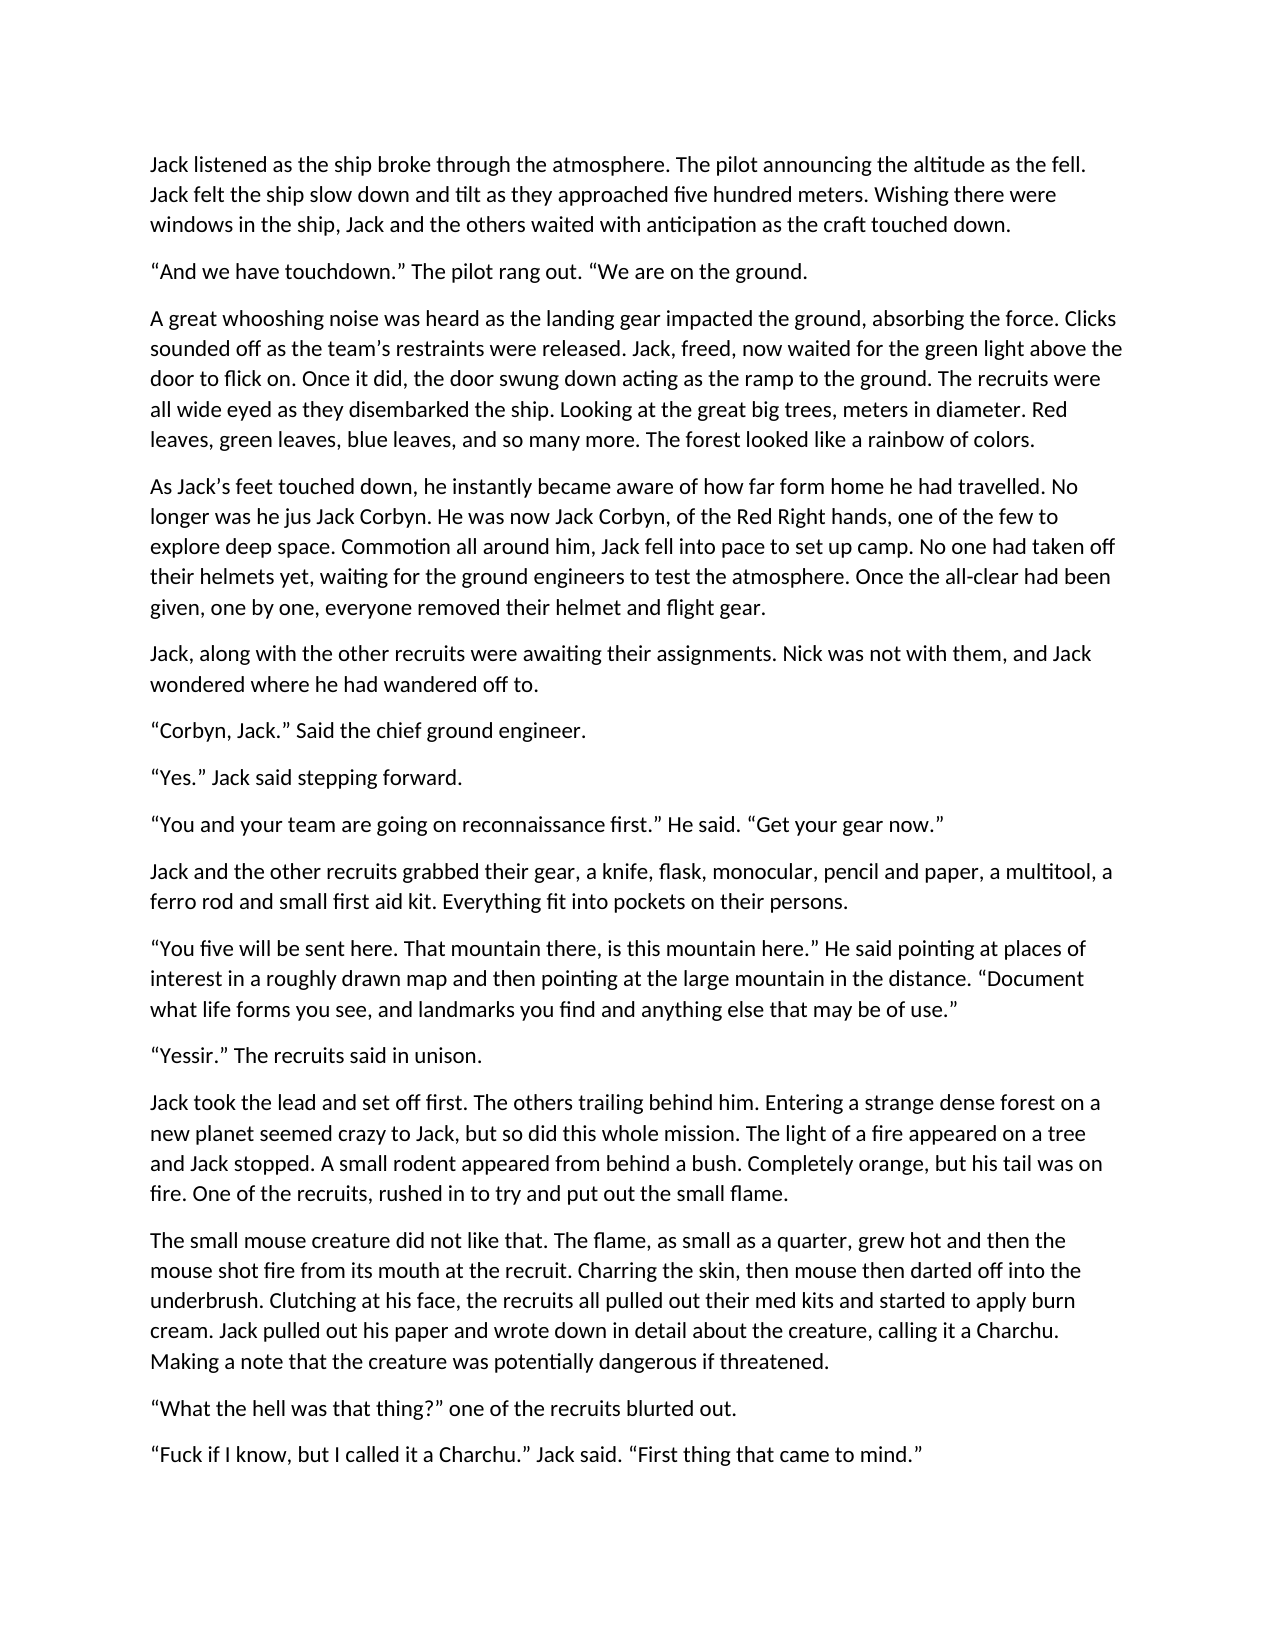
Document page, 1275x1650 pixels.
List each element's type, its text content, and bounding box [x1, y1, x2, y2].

text “You five will be sent here. That mountain there, is this mountain here.” He said pointing at places of interest in a roughly drawn map and then pointing at the large mountain in the distance. “Document what life forms you see, and landmarks you find and anything else that may be of use.” [150, 934, 1125, 1023]
text “And we have touchdown.” The pilot rang out. “We are on the ground. [150, 257, 1125, 285]
text As Jack’s feet touched down, he instantly became aware of how far form home he had travelled. No longer was he jus Jack Corbyn. He was now Jack Corbyn, of the Red Right hands, one of the few to explore deep space. Commotion all around him, Jack fell into pace to set up camp. No one had taken off their helmets yet, waiting for the ground engineers to test the atmosphere. Once the all-clear had been given, one by one, everyone removed their helmet and flight gear. [150, 472, 1125, 621]
text Jack took the lead and set off first. The others trailing behind him. Entering a strange dense forest on a new planet seemed crazy to Jack, but so did this whole mission. The light of a fire appeared on a tree and Jack stopped. A small rodent appeared from behind a bush. Completely orange, but his tail was on fire. One of the recruits, rushed in to try and put out the small flame. [150, 1088, 1125, 1207]
text “What the hell was that thing?” one of the recruits blurted out. [150, 1394, 1125, 1422]
text “Yes.” Jack said stepping forward. [150, 763, 1125, 792]
text Jack, along with the other recruits were awaiting their assignments. Nick was not with them, and Jack wondered where he had wandered off to. [150, 639, 1125, 698]
text “Fuck if I know, but I called it a Charchu.” Jack said. “First thing that came to mind.” [150, 1441, 1125, 1469]
text A great whooshing noise was heard as the landing gear impacted the ground, absorbing the force. Clicks sounded off as the team’s restraints were released. Jack, freed, now waited for the green light above the door to flick on. Once it did, the door swung down acting as the ramp to the ground. The recruits were all wide eyed as they disembarked the ship. Looking at the great big trees, meters in diameter. Red leaves, green leaves, blue leaves, and so many more. The forest looked like a rainbow of colors. [150, 304, 1125, 453]
text “Corbyn, Jack.” Said the chief ground engineer. [150, 717, 1125, 745]
text “You and your team are going on reconnaissance first.” He said. “Get your gear now.” [150, 810, 1125, 838]
text Jack and the other recruits grabbed their gear, a knife, flask, monocular, pencil and paper, a multitool, a ferro rod and small first aid kit. Everything fit into pockets on their persons. [150, 857, 1125, 916]
text The small mouse creature did not like that. The flame, as small as a quarter, grew hot and then the mouse shot fire from its mouth at the recruit. Charring the skin, then mouse then darted off into the underbrush. Clutching at his face, the recruits all pulled out their med kits and started to apply burn cream. Jack pulled out his paper and wrote down in detail about the creature, calling it a Charchu. Making a note that the creature was potentially dangerous if threatened. [150, 1226, 1125, 1375]
text “Yessir.” The recruits said in unison. [150, 1042, 1125, 1070]
text Jack listened as the ship broke through the atmosphere. The pilot announcing the altitude as the fell. Jack felt the ship slow down and tilt as they approached five hundred meters. Wishing there were windows in the ship, Jack and the others waited with anticipation as the craft touched down. [150, 150, 1125, 238]
